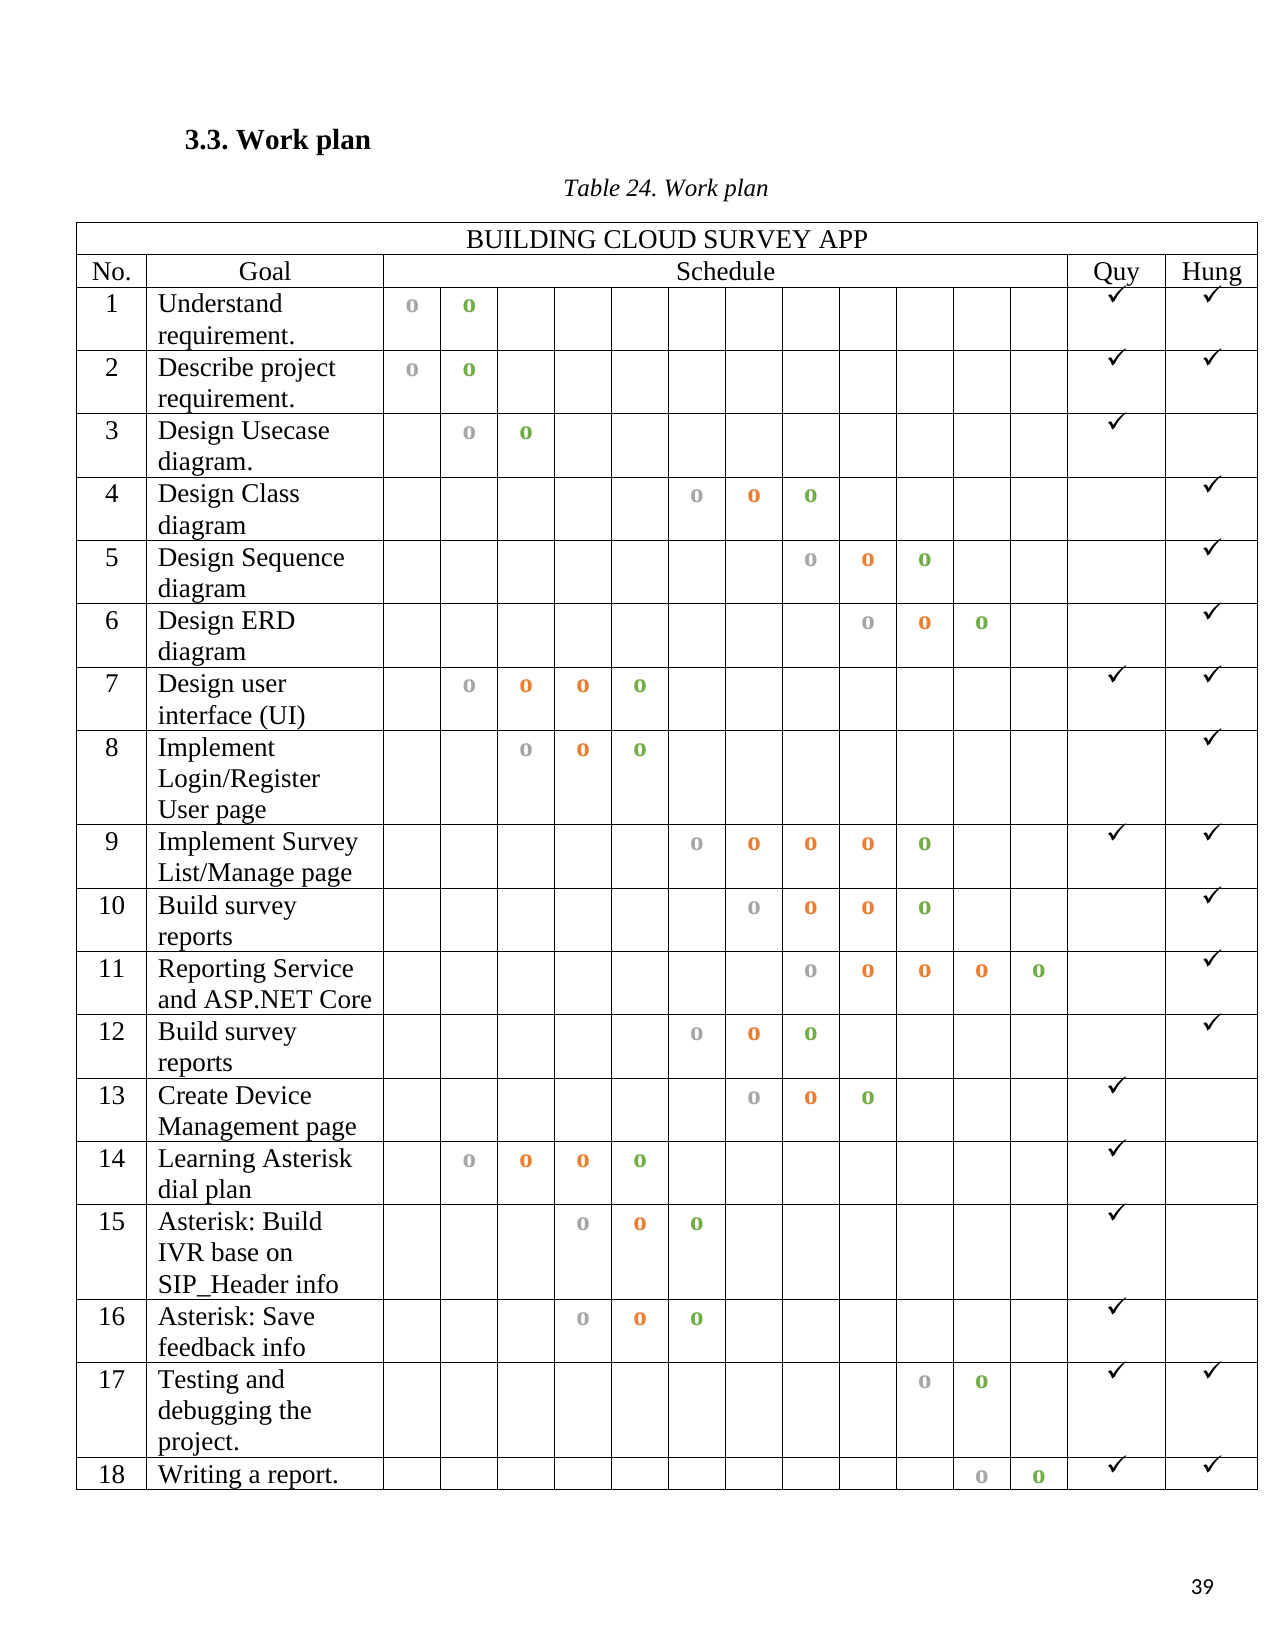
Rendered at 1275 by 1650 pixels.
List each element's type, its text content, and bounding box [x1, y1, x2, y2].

table_cell Build survey reports [147, 889, 383, 951]
table_cell [669, 731, 725, 824]
table_cell Understand requirement. [147, 288, 383, 350]
table_cell [897, 288, 953, 350]
table_cell Create Device Management page [147, 1079, 383, 1141]
table_cell [612, 825, 668, 888]
table_cell [612, 604, 668, 667]
table_cell [384, 414, 440, 477]
table_cell [669, 351, 725, 413]
table_cell [783, 604, 839, 667]
table_cell Design Usecase diagram. [147, 414, 383, 477]
table_cell [612, 288, 668, 350]
table_cell o [840, 889, 896, 951]
table_cell 14 [77, 1142, 146, 1204]
table_cell [954, 825, 1010, 888]
table_cell [1068, 288, 1165, 350]
table_cell o [783, 1079, 839, 1141]
table_cell o [726, 825, 782, 888]
table_cell [669, 952, 725, 1014]
table_cell [897, 1205, 953, 1299]
table_cell [441, 604, 497, 667]
table_cell [384, 1142, 440, 1204]
table_cell o [441, 668, 497, 730]
table_cell [1166, 1300, 1257, 1362]
table_cell o [669, 825, 725, 888]
table_cell [1166, 288, 1257, 350]
table_cell [441, 952, 497, 1014]
table_cell [726, 541, 782, 603]
table_cell [726, 731, 782, 824]
table_cell [897, 1458, 953, 1489]
table_cell [441, 1079, 497, 1141]
table_cell 11 [77, 952, 146, 1014]
table_cell [1011, 478, 1067, 540]
table_cell o [897, 541, 953, 603]
table_cell [669, 668, 725, 730]
table_cell [384, 1458, 440, 1489]
table_cell [669, 1079, 725, 1141]
table_cell [1166, 731, 1257, 824]
table_cell o [384, 288, 440, 350]
table_cell [1068, 825, 1165, 888]
table_cell [1166, 668, 1257, 730]
table_cell [1011, 1079, 1067, 1141]
table_cell [612, 1079, 668, 1141]
table_cell [897, 414, 953, 477]
table_cell [954, 414, 1010, 477]
table_cell [726, 1300, 782, 1362]
table_cell [1011, 1363, 1067, 1457]
table_cell o [498, 668, 554, 730]
table_cell [555, 288, 611, 350]
table_cell 17 [77, 1363, 146, 1457]
table_cell [441, 1300, 497, 1362]
table_cell [726, 1363, 782, 1457]
table_cell [669, 414, 725, 477]
table_cell [840, 668, 896, 730]
table_cell [726, 351, 782, 413]
table_cell [498, 604, 554, 667]
table_cell [1011, 1015, 1067, 1078]
table_cell Learning Asterisk dial plan [147, 1142, 383, 1204]
table_cell [1068, 1142, 1165, 1204]
table_cell [1068, 1363, 1165, 1457]
table_cell o [897, 952, 953, 1014]
table_cell [441, 541, 497, 603]
table_cell Schedule [384, 255, 1067, 287]
table_cell [555, 414, 611, 477]
table_cell [1166, 414, 1257, 477]
table_cell [726, 1205, 782, 1299]
table_cell o [555, 1205, 611, 1299]
table_cell [1166, 1363, 1257, 1457]
table_cell o [783, 541, 839, 603]
table_cell [498, 1363, 554, 1457]
table_cell o [612, 1300, 668, 1362]
table_cell o [840, 825, 896, 888]
table_cell o [726, 478, 782, 540]
table_cell o [441, 1142, 497, 1204]
table_cell [498, 1458, 554, 1489]
table_cell [612, 952, 668, 1014]
table_cell [612, 414, 668, 477]
table_cell [384, 1079, 440, 1141]
table_cell [498, 889, 554, 951]
table_cell [1011, 604, 1067, 667]
table_cell [384, 1015, 440, 1078]
table_cell [441, 825, 497, 888]
table_cell [840, 731, 896, 824]
table_cell o [612, 1142, 668, 1204]
table_cell [1011, 541, 1067, 603]
table_cell [384, 1205, 440, 1299]
table_cell [954, 288, 1010, 350]
table_cell o [726, 889, 782, 951]
table_cell [612, 1458, 668, 1489]
table_cell [612, 1363, 668, 1457]
table_cell o [1011, 952, 1067, 1014]
table_cell 13 [77, 1079, 146, 1141]
table_cell [840, 1205, 896, 1299]
table_cell [954, 1142, 1010, 1204]
table_cell [726, 288, 782, 350]
table_cell [384, 889, 440, 951]
table_cell [1166, 351, 1257, 413]
table_cell [1166, 952, 1257, 1014]
table_cell [954, 668, 1010, 730]
table_cell [1068, 889, 1165, 951]
table_cell [498, 478, 554, 540]
table_cell Hung [1166, 255, 1257, 287]
table_cell [1068, 604, 1165, 667]
table_cell [1068, 351, 1165, 413]
table_cell [441, 731, 497, 824]
table_cell [954, 351, 1010, 413]
table_cell [1068, 541, 1165, 603]
table_cell [555, 1079, 611, 1141]
table_cell 9 [77, 825, 146, 888]
subtitle 3.3. Work plan [177, 122, 1157, 156]
table_cell [555, 351, 611, 413]
table_cell [441, 1363, 497, 1457]
table_cell [783, 1142, 839, 1204]
table_cell o [897, 1363, 953, 1457]
table_cell o [498, 731, 554, 824]
table_cell [441, 1205, 497, 1299]
table_cell [555, 825, 611, 888]
table_cell [1011, 668, 1067, 730]
table_cell [783, 414, 839, 477]
table_cell [840, 478, 896, 540]
table_cell [1166, 541, 1257, 603]
table_cell o [669, 478, 725, 540]
table_cell Describe project requirement. [147, 351, 383, 413]
table_cell [669, 889, 725, 951]
table_cell o [783, 478, 839, 540]
table_cell [612, 541, 668, 603]
table_cell [384, 952, 440, 1014]
table_cell o [669, 1205, 725, 1299]
table_cell [669, 604, 725, 667]
table_cell [783, 1363, 839, 1457]
table_cell Goal [147, 255, 383, 287]
table_cell [555, 1363, 611, 1457]
table_cell [555, 1458, 611, 1489]
table_cell [840, 1458, 896, 1489]
table_cell o [612, 731, 668, 824]
table_cell [840, 1300, 896, 1362]
table_cell [783, 731, 839, 824]
table_cell [612, 889, 668, 951]
table_cell o [783, 889, 839, 951]
table_cell o [726, 1079, 782, 1141]
table_cell 7 [77, 668, 146, 730]
table_cell [783, 1300, 839, 1362]
table_cell o [555, 1142, 611, 1204]
table_cell [1166, 1079, 1257, 1141]
table_cell o [897, 604, 953, 667]
table_cell [498, 541, 554, 603]
table_cell [897, 351, 953, 413]
table_cell [669, 1363, 725, 1457]
table_cell [1068, 668, 1165, 730]
table_cell [1068, 1300, 1165, 1362]
table_cell 16 [77, 1300, 146, 1362]
table_cell [954, 541, 1010, 603]
table_cell 1 [77, 288, 146, 350]
table_cell Design ERD diagram [147, 604, 383, 667]
table_cell [1166, 1458, 1257, 1489]
table_cell [441, 889, 497, 951]
table_cell [1011, 825, 1067, 888]
table_cell No. [77, 255, 146, 287]
table_cell [612, 1015, 668, 1078]
table_cell Design Sequence diagram [147, 541, 383, 603]
table_cell o [612, 1205, 668, 1299]
table_cell [1011, 731, 1067, 824]
table_cell o [441, 288, 497, 350]
table_cell o [840, 1079, 896, 1141]
table_cell [669, 1458, 725, 1489]
table_cell [441, 1015, 497, 1078]
table_cell o [897, 825, 953, 888]
table_cell [840, 414, 896, 477]
table_cell o [555, 668, 611, 730]
table_cell [726, 604, 782, 667]
table_cell Design Class diagram [147, 478, 383, 540]
table_cell [954, 1300, 1010, 1362]
table_cell [612, 351, 668, 413]
table_cell o [441, 414, 497, 477]
table_cell o [840, 604, 896, 667]
table_cell [612, 478, 668, 540]
table_cell 3 [77, 414, 146, 477]
table_cell o [669, 1300, 725, 1362]
table_cell o [555, 1300, 611, 1362]
table_cell [897, 668, 953, 730]
table_cell [555, 604, 611, 667]
table_cell o [498, 1142, 554, 1204]
table_cell [897, 1142, 953, 1204]
table_cell [1068, 1079, 1165, 1141]
table_cell [441, 478, 497, 540]
table_cell [384, 541, 440, 603]
table_cell [555, 1015, 611, 1078]
table_cell [384, 1363, 440, 1457]
table_cell [783, 351, 839, 413]
table_cell o [441, 351, 497, 413]
table_cell [954, 1015, 1010, 1078]
table_cell Build survey reports [147, 1015, 383, 1078]
table_cell [498, 288, 554, 350]
table_cell [726, 414, 782, 477]
table_cell 10 [77, 889, 146, 951]
table_cell [1166, 1142, 1257, 1204]
table_cell [897, 478, 953, 540]
table_cell [954, 478, 1010, 540]
table_cell o [954, 1458, 1010, 1489]
table_cell Quy [1068, 255, 1165, 287]
table_cell [954, 1205, 1010, 1299]
table_cell [1166, 889, 1257, 951]
table_cell [669, 288, 725, 350]
table_cell o [954, 952, 1010, 1014]
table_cell [555, 478, 611, 540]
table_header BUILDING CLOUD SURVEY APP [77, 223, 1257, 254]
table_cell [840, 351, 896, 413]
table_cell [498, 1300, 554, 1362]
table_cell 6 [77, 604, 146, 667]
table_cell [954, 731, 1010, 824]
table_cell Design user interface (UI) [147, 668, 383, 730]
table_cell [1011, 1142, 1067, 1204]
table_cell [441, 1458, 497, 1489]
table_cell [726, 668, 782, 730]
table_cell [954, 889, 1010, 951]
table_cell [1011, 1300, 1067, 1362]
table_cell [669, 541, 725, 603]
table_cell [726, 1142, 782, 1204]
table_cell Testing and debugging the project. [147, 1363, 383, 1457]
table_cell 4 [77, 478, 146, 540]
table_cell o [726, 1015, 782, 1078]
table_cell [1166, 825, 1257, 888]
table_cell [1166, 604, 1257, 667]
table_cell o [669, 1015, 725, 1078]
table_cell [1166, 478, 1257, 540]
table_cell Implement Survey List/Manage page [147, 825, 383, 888]
table_cell [840, 288, 896, 350]
table_cell [840, 1015, 896, 1078]
table_cell [897, 731, 953, 824]
table_cell [726, 1458, 782, 1489]
table_cell [555, 889, 611, 951]
table_cell [498, 351, 554, 413]
table_cell o [954, 604, 1010, 667]
table_cell [384, 478, 440, 540]
table_cell [1068, 952, 1165, 1014]
table_cell [1011, 889, 1067, 951]
table_cell o [840, 952, 896, 1014]
table_cell [498, 1079, 554, 1141]
table_cell [498, 1015, 554, 1078]
table_cell [1011, 351, 1067, 413]
table_cell [384, 825, 440, 888]
table_cell [1068, 731, 1165, 824]
table_cell o [498, 414, 554, 477]
table_cell Implement Login/Register User page [147, 731, 383, 824]
table_cell o [954, 1363, 1010, 1457]
table_cell [1166, 1015, 1257, 1078]
table_cell o [783, 1015, 839, 1078]
table_cell [498, 952, 554, 1014]
table_cell [669, 1142, 725, 1204]
table_cell [1068, 1015, 1165, 1078]
table_cell 2 [77, 351, 146, 413]
table_cell [840, 1142, 896, 1204]
table_cell 18 [77, 1458, 146, 1489]
table_cell [1166, 1205, 1257, 1299]
table_cell [384, 668, 440, 730]
table_cell [498, 825, 554, 888]
table_cell [726, 952, 782, 1014]
table_cell o [783, 825, 839, 888]
table_cell o [612, 668, 668, 730]
table_cell o [1011, 1458, 1067, 1489]
table_cell 15 [77, 1205, 146, 1299]
table_cell [555, 541, 611, 603]
table_cell [1068, 1205, 1165, 1299]
table_cell [897, 1079, 953, 1141]
table_cell o [555, 731, 611, 824]
table_cell [897, 1015, 953, 1078]
table_cell [783, 1458, 839, 1489]
table_cell [384, 731, 440, 824]
table_cell [897, 1300, 953, 1362]
table_cell [783, 668, 839, 730]
table_cell [1011, 288, 1067, 350]
table_cell 8 [77, 731, 146, 824]
table_cell Reporting Service and ASP.NET Core [147, 952, 383, 1014]
table_cell 5 [77, 541, 146, 603]
table_cell o [840, 541, 896, 603]
table_cell [1011, 414, 1067, 477]
table_cell [1068, 414, 1165, 477]
table_cell o [384, 351, 440, 413]
table_cell [1068, 478, 1165, 540]
table_cell o [897, 889, 953, 951]
table_cell [384, 604, 440, 667]
table_cell [783, 1205, 839, 1299]
table_cell [555, 952, 611, 1014]
table_cell [1068, 1458, 1165, 1489]
table_cell [954, 1079, 1010, 1141]
table_cell Writing a report. [147, 1458, 383, 1489]
table_cell [384, 1300, 440, 1362]
table_cell Asterisk: Save feedback info [147, 1300, 383, 1362]
table_cell [840, 1363, 896, 1457]
table_cell [1011, 1205, 1067, 1299]
table_cell [783, 288, 839, 350]
table_cell Asterisk: Build IVR base on SIP_Header info [147, 1205, 383, 1299]
table_cell [498, 1205, 554, 1299]
table_cell o [783, 952, 839, 1014]
table_cell 12 [77, 1015, 146, 1078]
